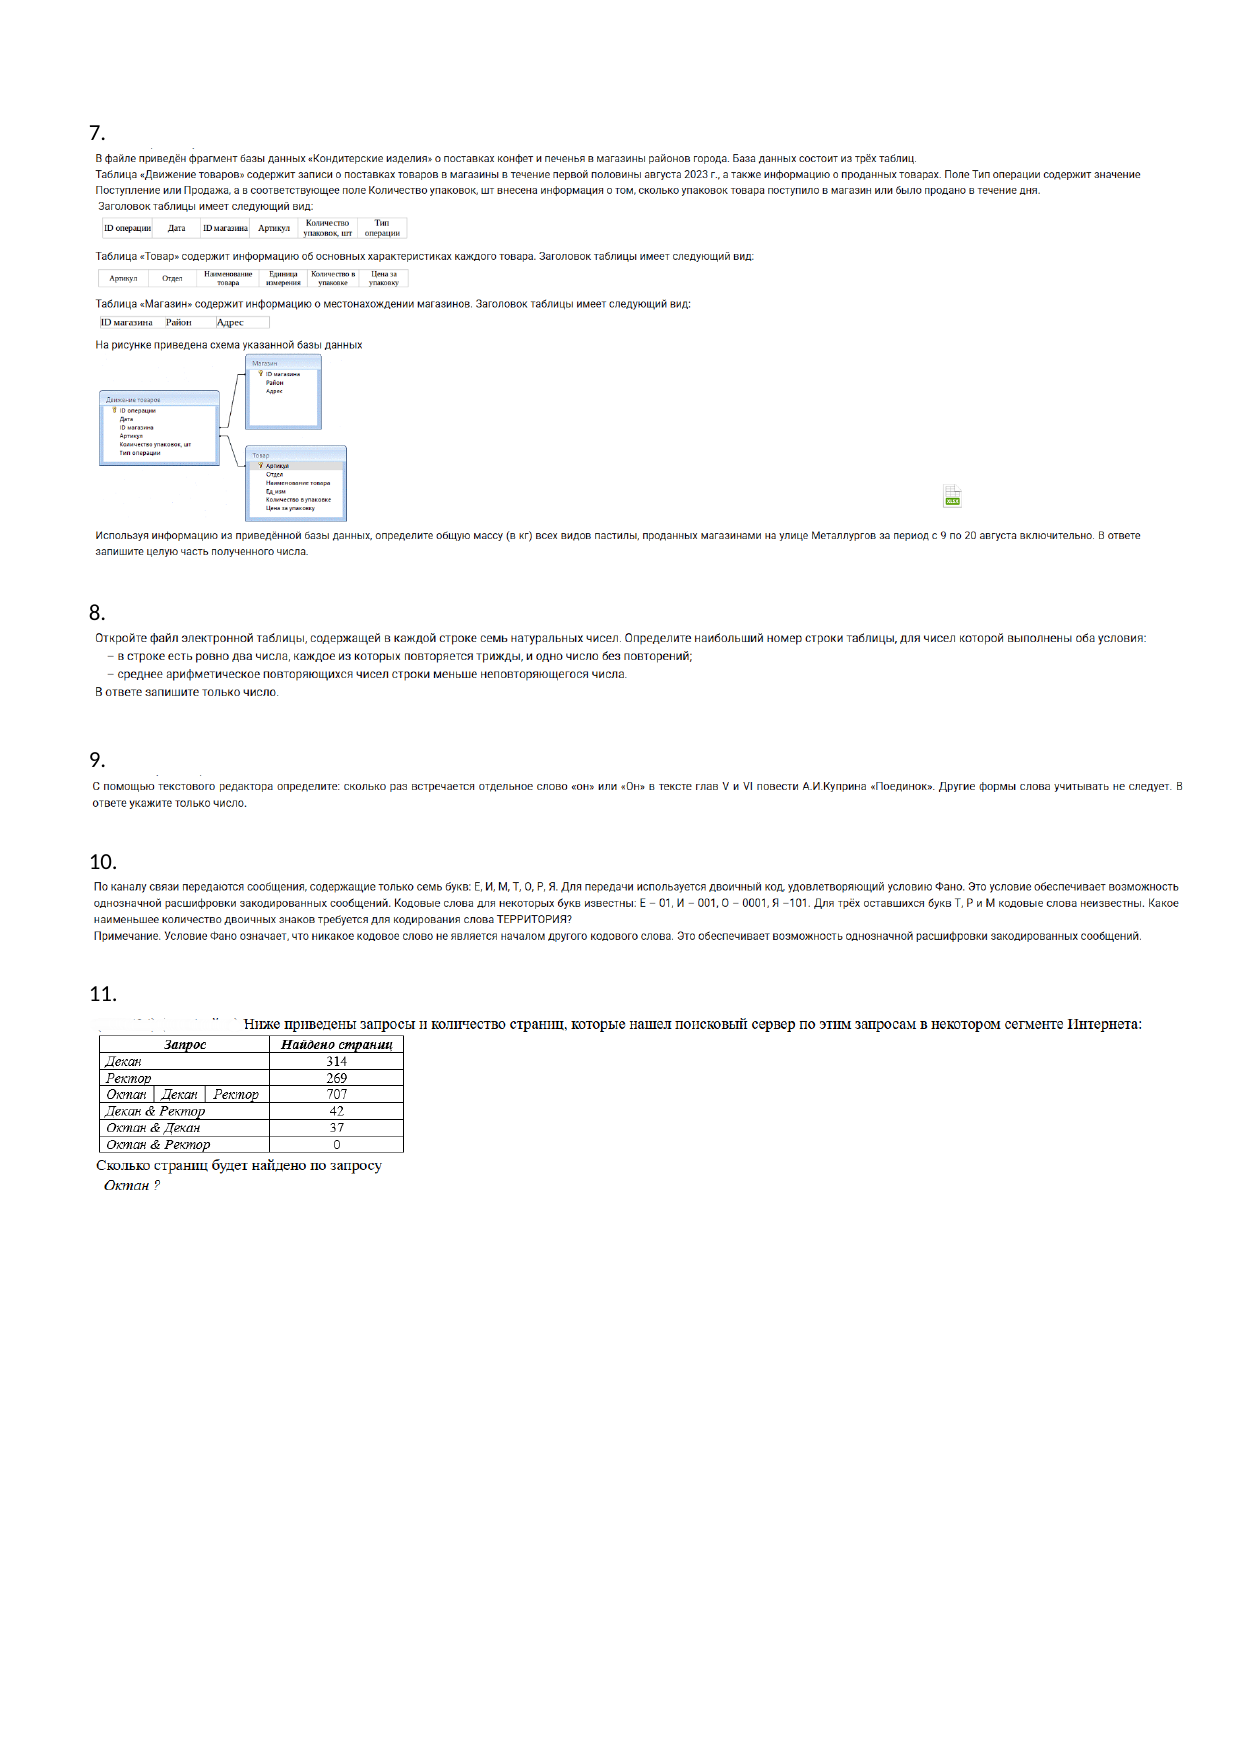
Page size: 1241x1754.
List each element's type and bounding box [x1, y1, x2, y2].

picture [88, 1009, 1160, 1195]
picture [88, 627, 1195, 713]
picture [88, 877, 1186, 947]
picture [88, 775, 1195, 815]
picture [88, 148, 1146, 566]
